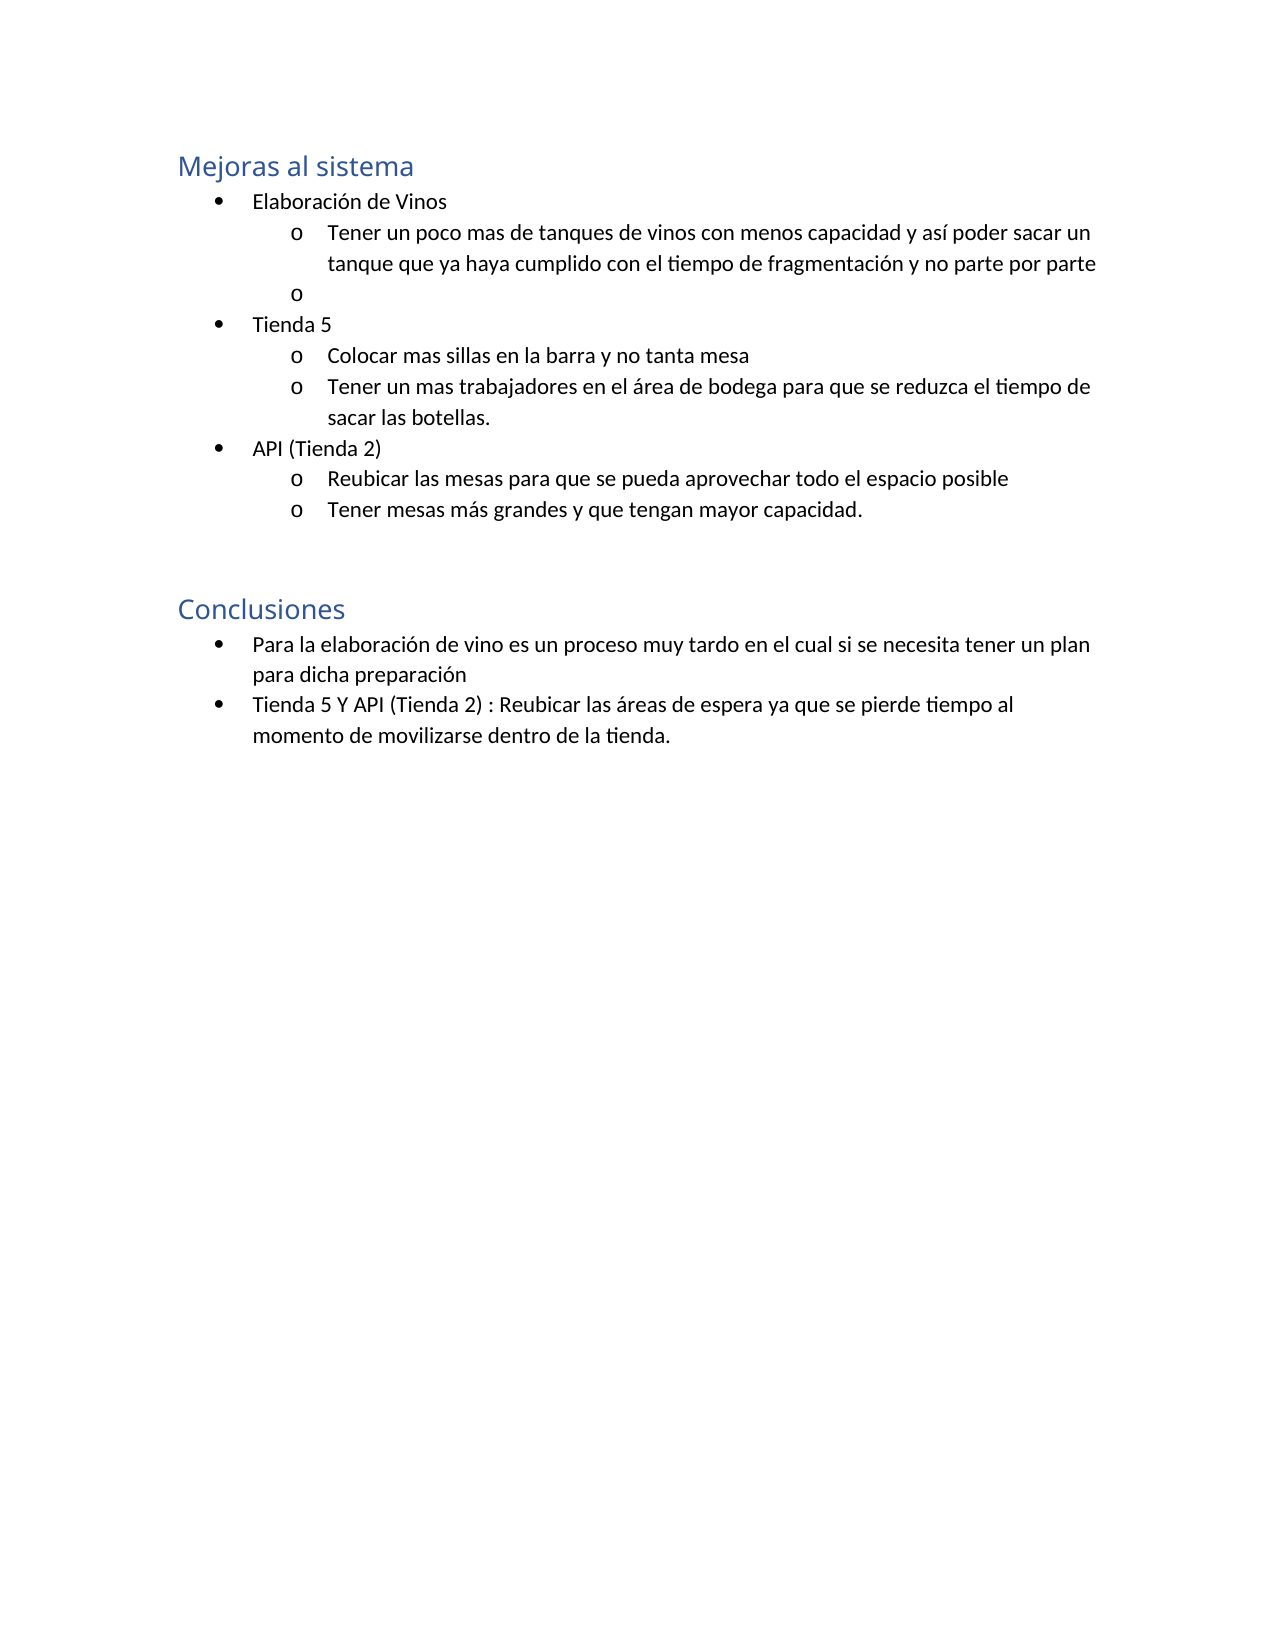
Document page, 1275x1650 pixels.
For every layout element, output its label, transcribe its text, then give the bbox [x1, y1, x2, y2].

list Tienda 5 [215, 311, 1098, 338]
list Colocar mas sillas en la barra y no tanta mesa [290, 341, 1098, 370]
list API (Tienda 2) [215, 434, 1098, 462]
list Para la elaboración de vino es un proceso muy tardo en el cual si se necesita tener un plan para dicha preparación [215, 630, 1098, 688]
list Elaboración de Vinos [215, 187, 1098, 215]
subtitle Conclusiones [177, 590, 1098, 627]
list Tener un mas trabajadores en el área de bodega para que se reduzca el tiempo de sacar las botellas. [290, 372, 1098, 432]
list Reubicar las mesas para que se pueda aprovechar todo el espacio posible [290, 464, 1098, 493]
list Tener mesas más grandes y que tengan mayor capacidad. [290, 495, 1098, 524]
list Tienda 5 Y API (Tienda 2) : Reubicar las áreas de espera ya que se pierde tiempo al momento de movilizarse dentro de la tienda. [215, 691, 1098, 749]
subtitle Mejoras al sistema [177, 148, 1098, 184]
list Tener un poco mas de tanques de vinos con menos capacidad y así poder sacar un tanque que ya haya cumplido con el tiempo de fragmentación y no parte por parte [290, 218, 1098, 277]
